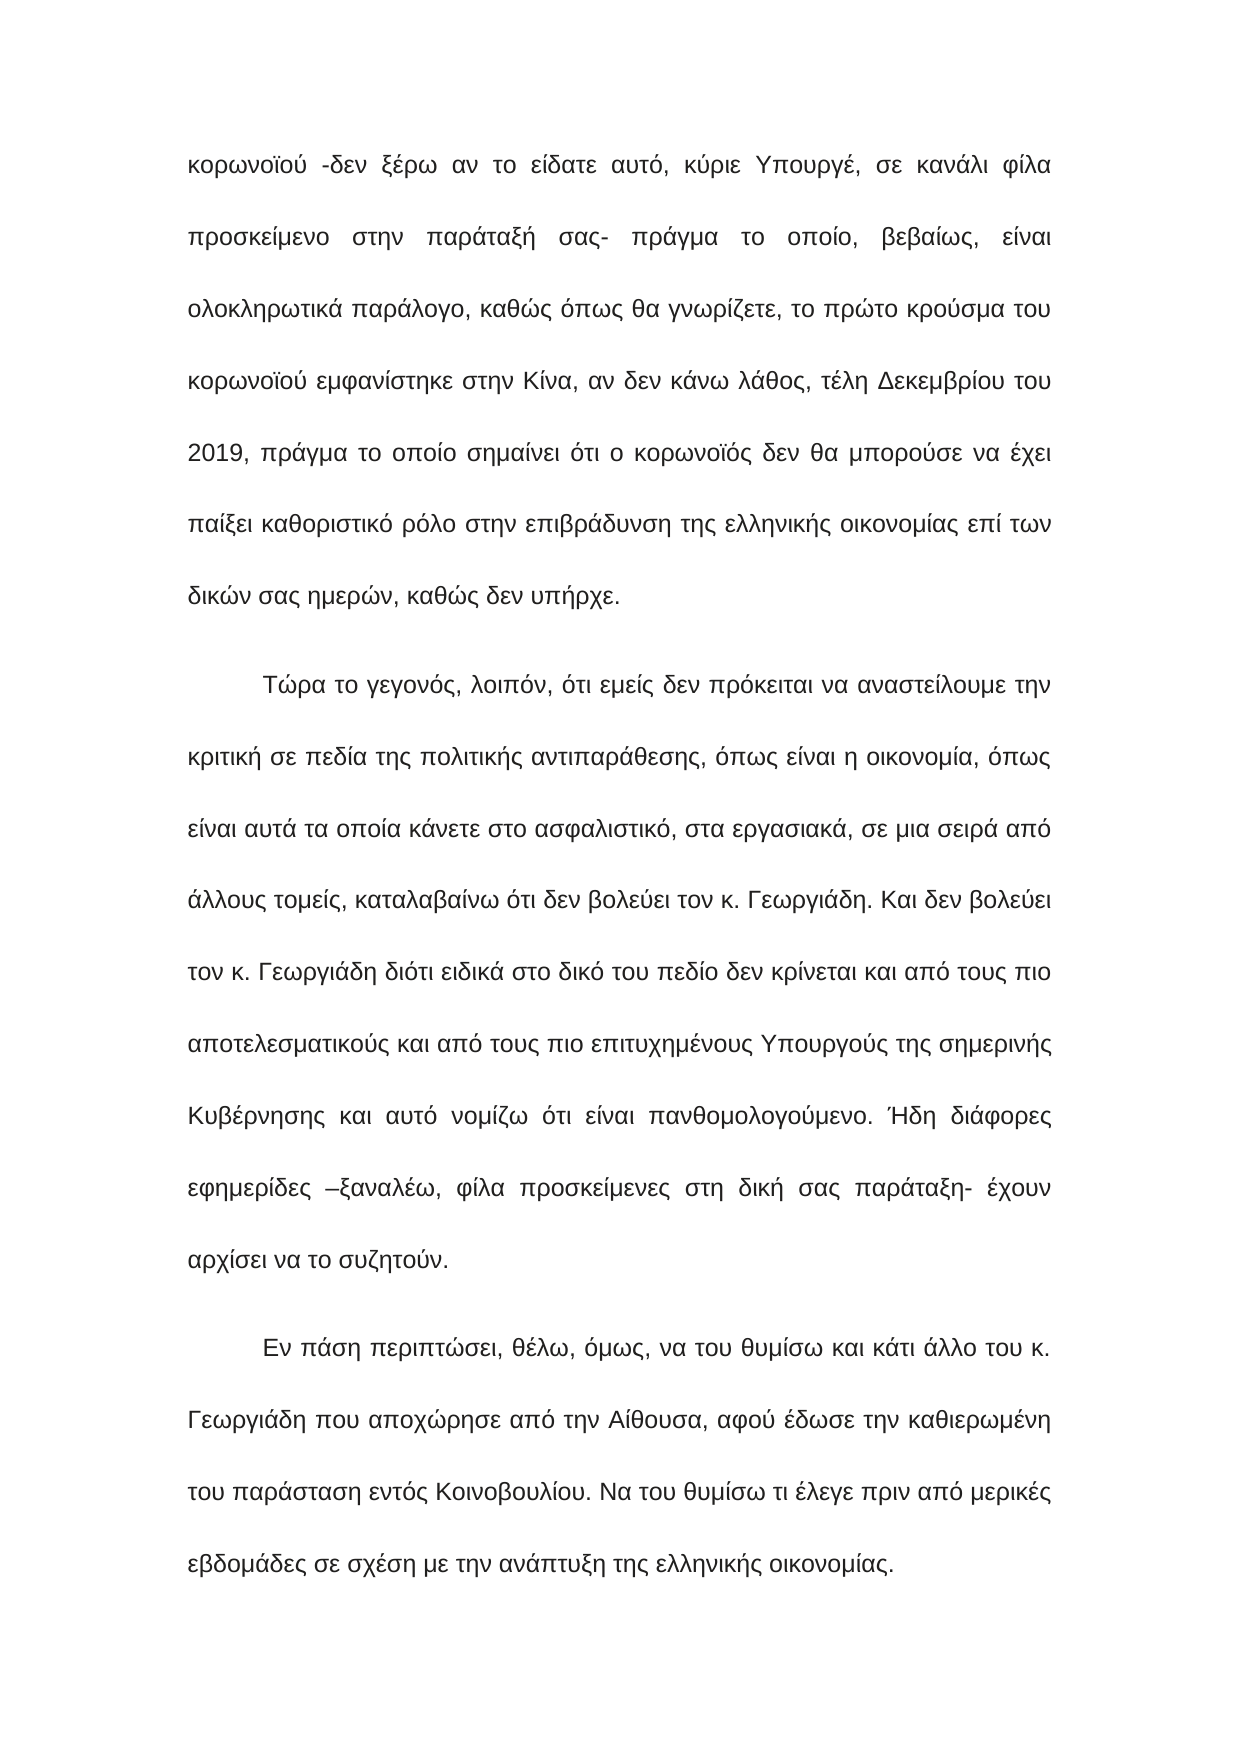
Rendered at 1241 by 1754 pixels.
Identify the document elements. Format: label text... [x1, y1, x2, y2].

text Εν πάση περιπτώσει, θέλω, όμως, να του θυμίσω και κάτι άλλο του κ. Γεωργιάδη που αποχώρησε από την Αίθουσα, αφού έδωσε την καθιερωμένη του παράσταση εντός Κοινοβουλίου. Να του θυμίσω τι έλεγε πριν από μερικές εβδομάδες σε σχέση με την ανάπτυξη της ελληνικής οικονομίας. [187, 1489, 1053, 1578]
text Εν πάση περιπτώσει, θέλω, όμως, να του θυμίσω και κάτι άλλο του κ. Γεωργιάδη που αποχώρησε από την Αίθουσα, αφού έδωσε την καθιερωμένη του παράσταση εντός Κοινοβουλίου. Να του θυμίσω τι έλεγε πριν από μερικές εβδομάδες σε σχέση με την ανάπτυξη της ελληνικής οικονομίας. [187, 1333, 1053, 1487]
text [187, 150, 1053, 610]
text Τώρα το γεγονός, λοιπόν, ότι εμείς δεν πρόκειται να αναστείλουμε την κριτική σε πεδία της πολιτικής αντιπαράθεσης, όπως είναι η οικονομία, όπως είναι αυτά τα οποία κάνετε στο ασφαλιστικό, στα εργασιακά, σε μια σειρά από άλλους τομείς, καταλαβαίνω ότι δεν βολεύει τον κ. Γεωργιάδη. Και δεν βολεύει τον κ. Γεωργιάδη διότι ειδικά στο δικό του πεδίο δεν κρίνεται και από τους πιο αποτελεσματικούς και από τους πιο επιτυχημένους Υπουργούς της σημερινής Κυβέρνησης και αυτό νομίζω ότι είναι πανθομολογούμενο. Ήδη διάφορες εφημερίδες –ξαναλέω, φίλα προσκείμενες στη δική σας παράταξη- έχουν αρχίσει να το συζητούν. [187, 969, 1053, 1273]
text Τώρα το γεγονός, λοιπόν, ότι εμείς δεν πρόκειται να αναστείλουμε την κριτική σε πεδία της πολιτικής αντιπαράθεσης, όπως είναι η οικονομία, όπως είναι αυτά τα οποία κάνετε στο ασφαλιστικό, στα εργασιακά, σε μια σειρά από άλλους τομείς, καταλαβαίνω ότι δεν βολεύει τον κ. Γεωργιάδη. Και δεν βολεύει τον κ. Γεωργιάδη διότι ειδικά στο δικό του πεδίο δεν κρίνεται και από τους πιο αποτελεσματικούς και από τους πιο επιτυχημένους Υπουργούς της σημερινής Κυβέρνησης και αυτό νομίζω ότι είναι πανθομολογούμενο. Ήδη διάφορες εφημερίδες –ξαναλέω, φίλα προσκείμενες στη δική σας παράταξη- έχουν αρχίσει να το συζητούν. [187, 670, 1053, 967]
